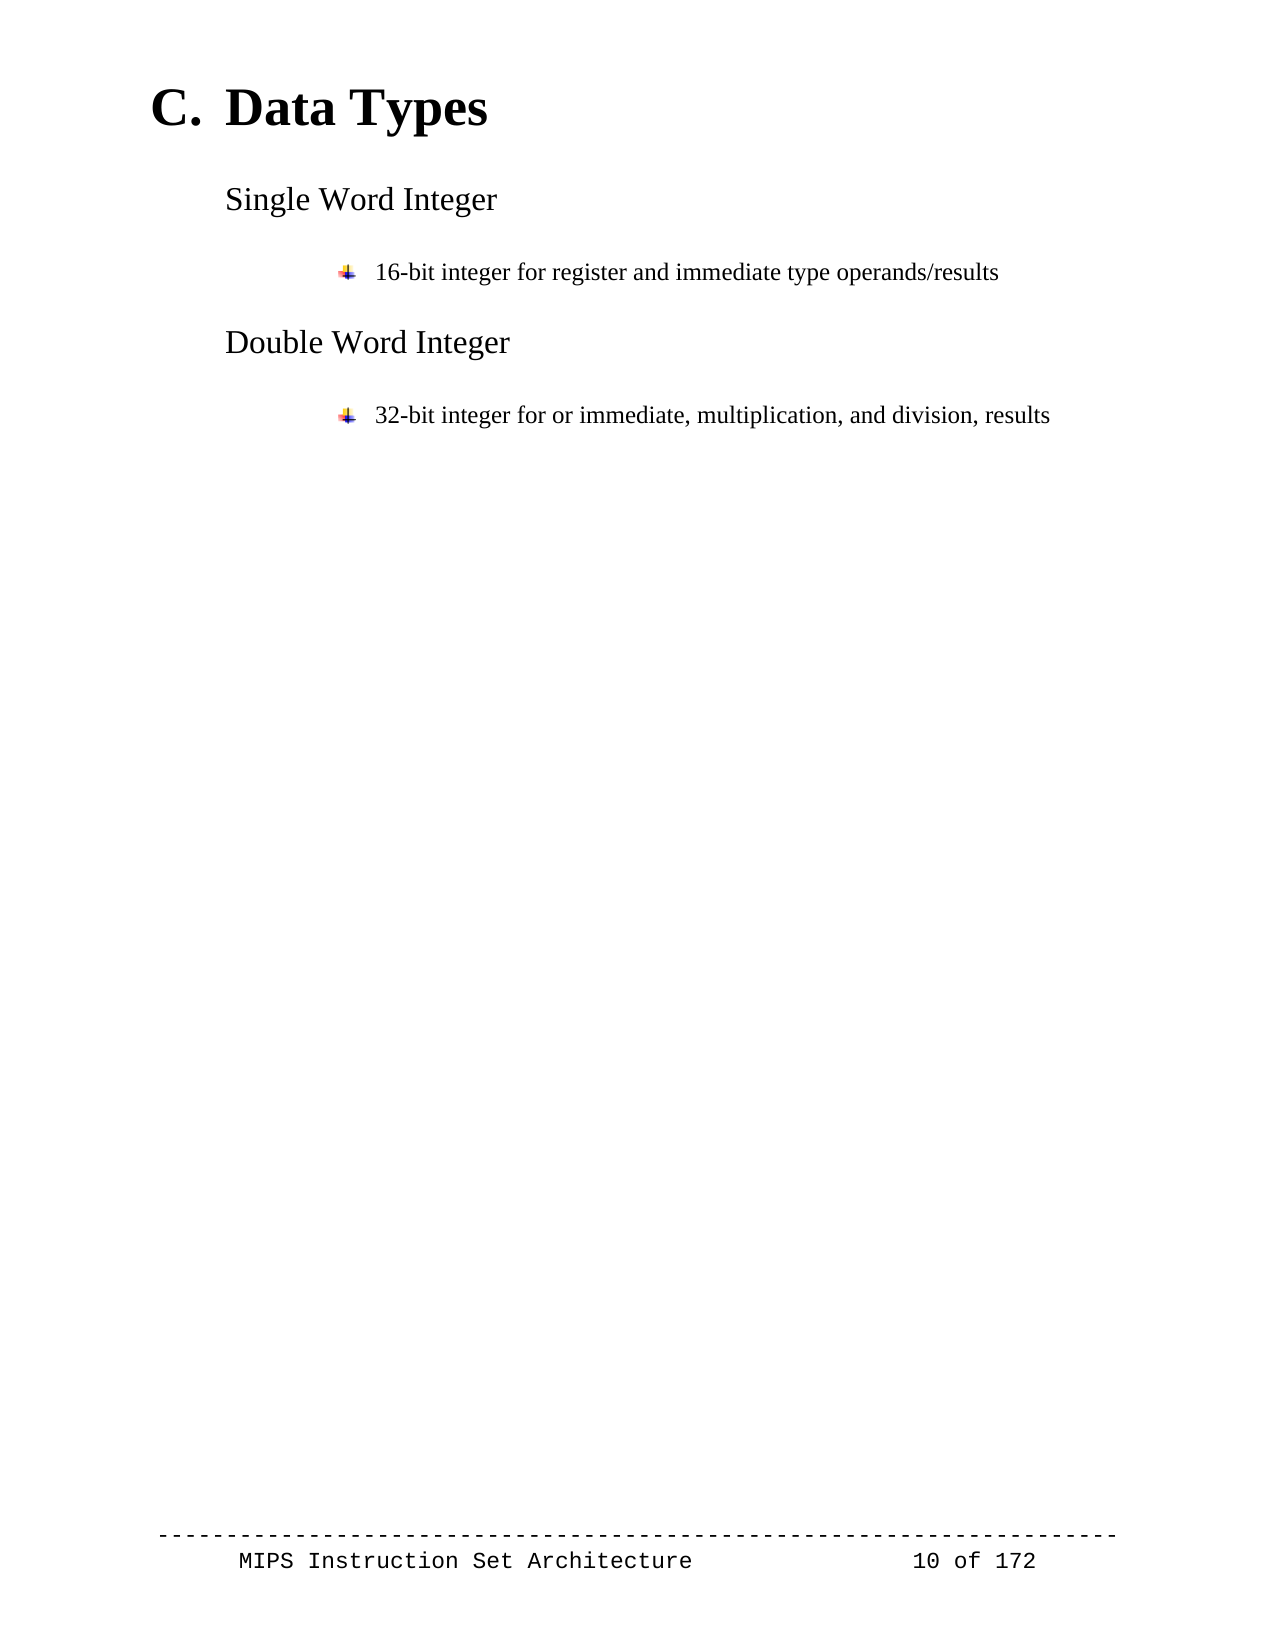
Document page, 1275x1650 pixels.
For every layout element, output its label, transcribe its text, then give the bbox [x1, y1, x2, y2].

text Double Word Integer [150, 323, 1125, 361]
picture [338, 406, 356, 424]
text C. Data Types [150, 75, 1125, 137]
list 16-bit integer for register and immediate type operands/results [337, 257, 1125, 285]
picture [338, 263, 356, 280]
text Single Word Integer [150, 179, 1125, 218]
list 32-bit integer for or immediate, multiplication, and division, results [337, 400, 1125, 428]
